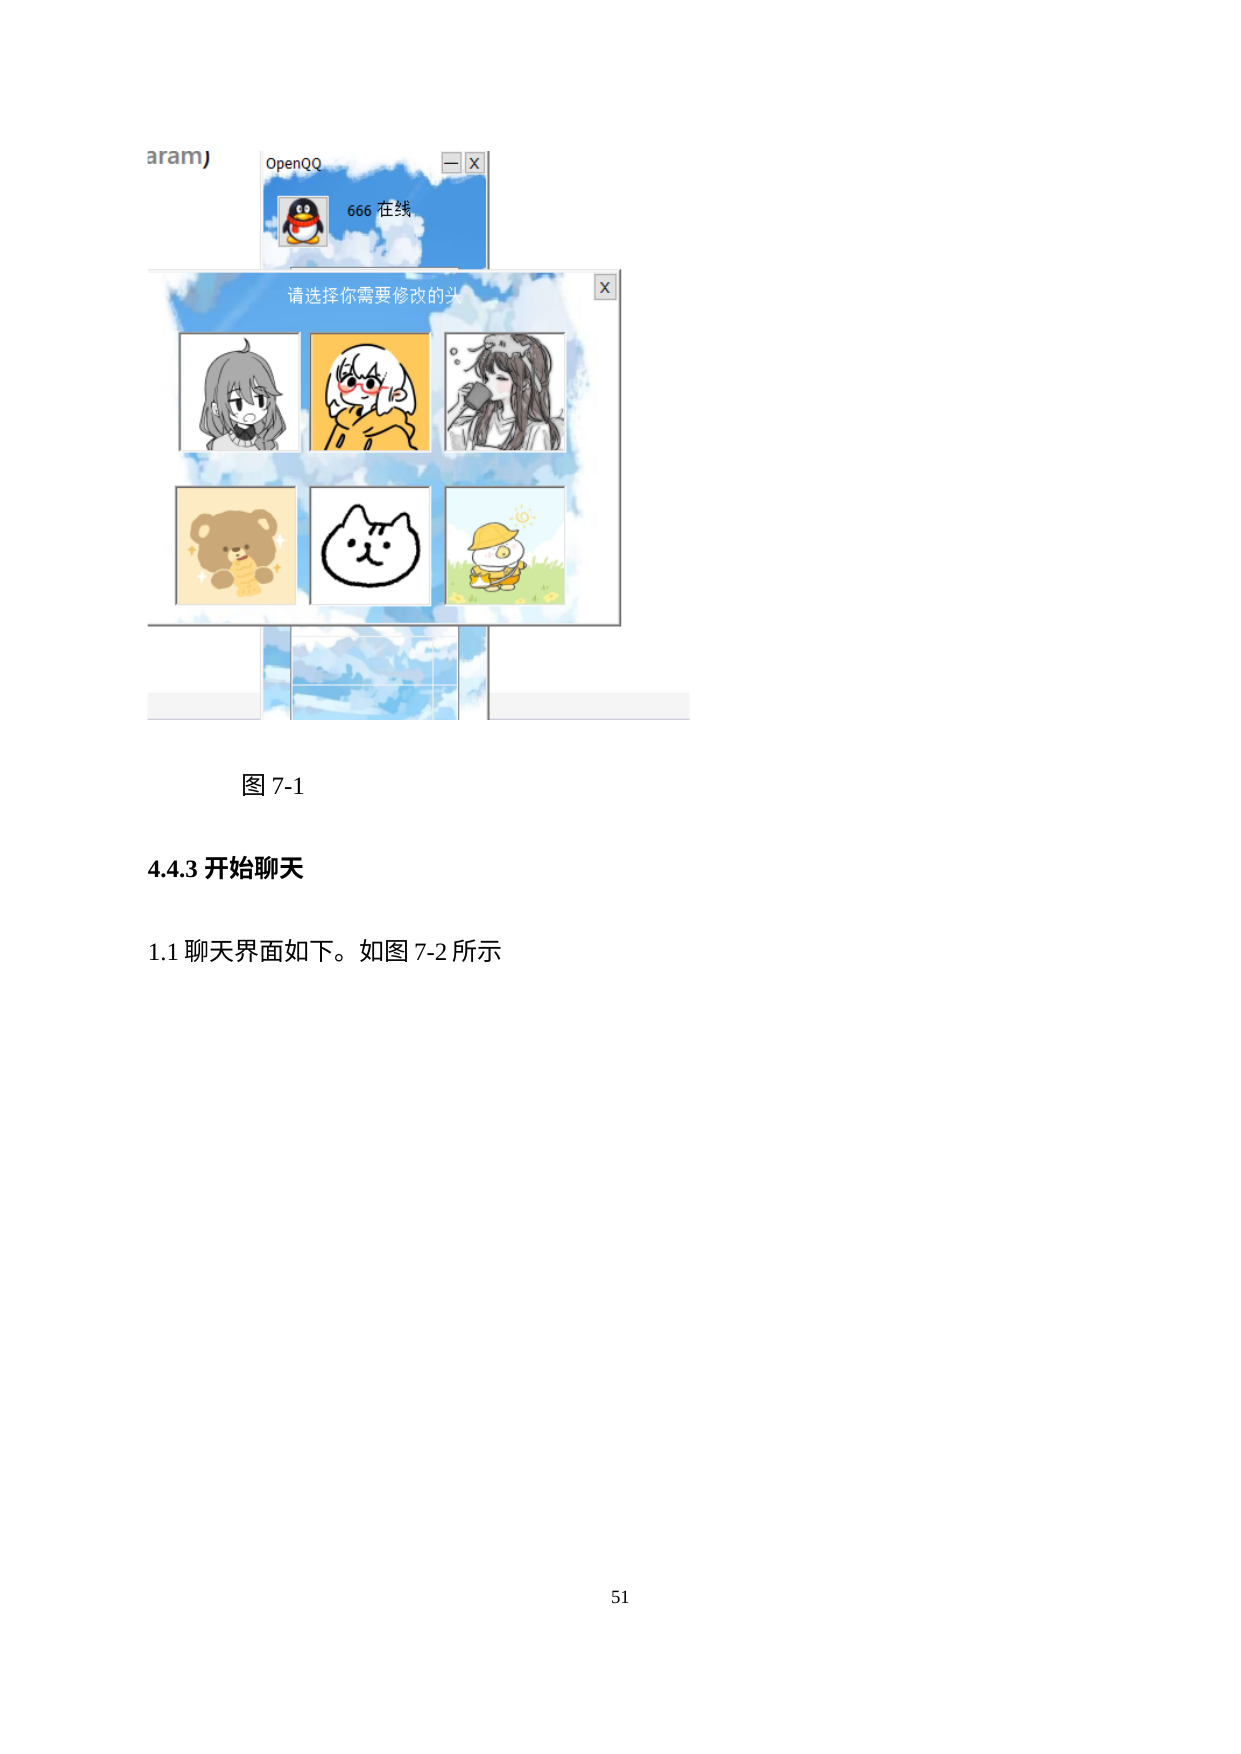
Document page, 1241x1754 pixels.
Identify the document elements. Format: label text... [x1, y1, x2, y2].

picture [147, 151, 690, 720]
text 4.4.3 开始聊天 [148, 834, 1092, 899]
text 1.1聊天界面如下。如图7-2所示 [148, 917, 1092, 982]
text 图7-1 [148, 751, 1092, 816]
